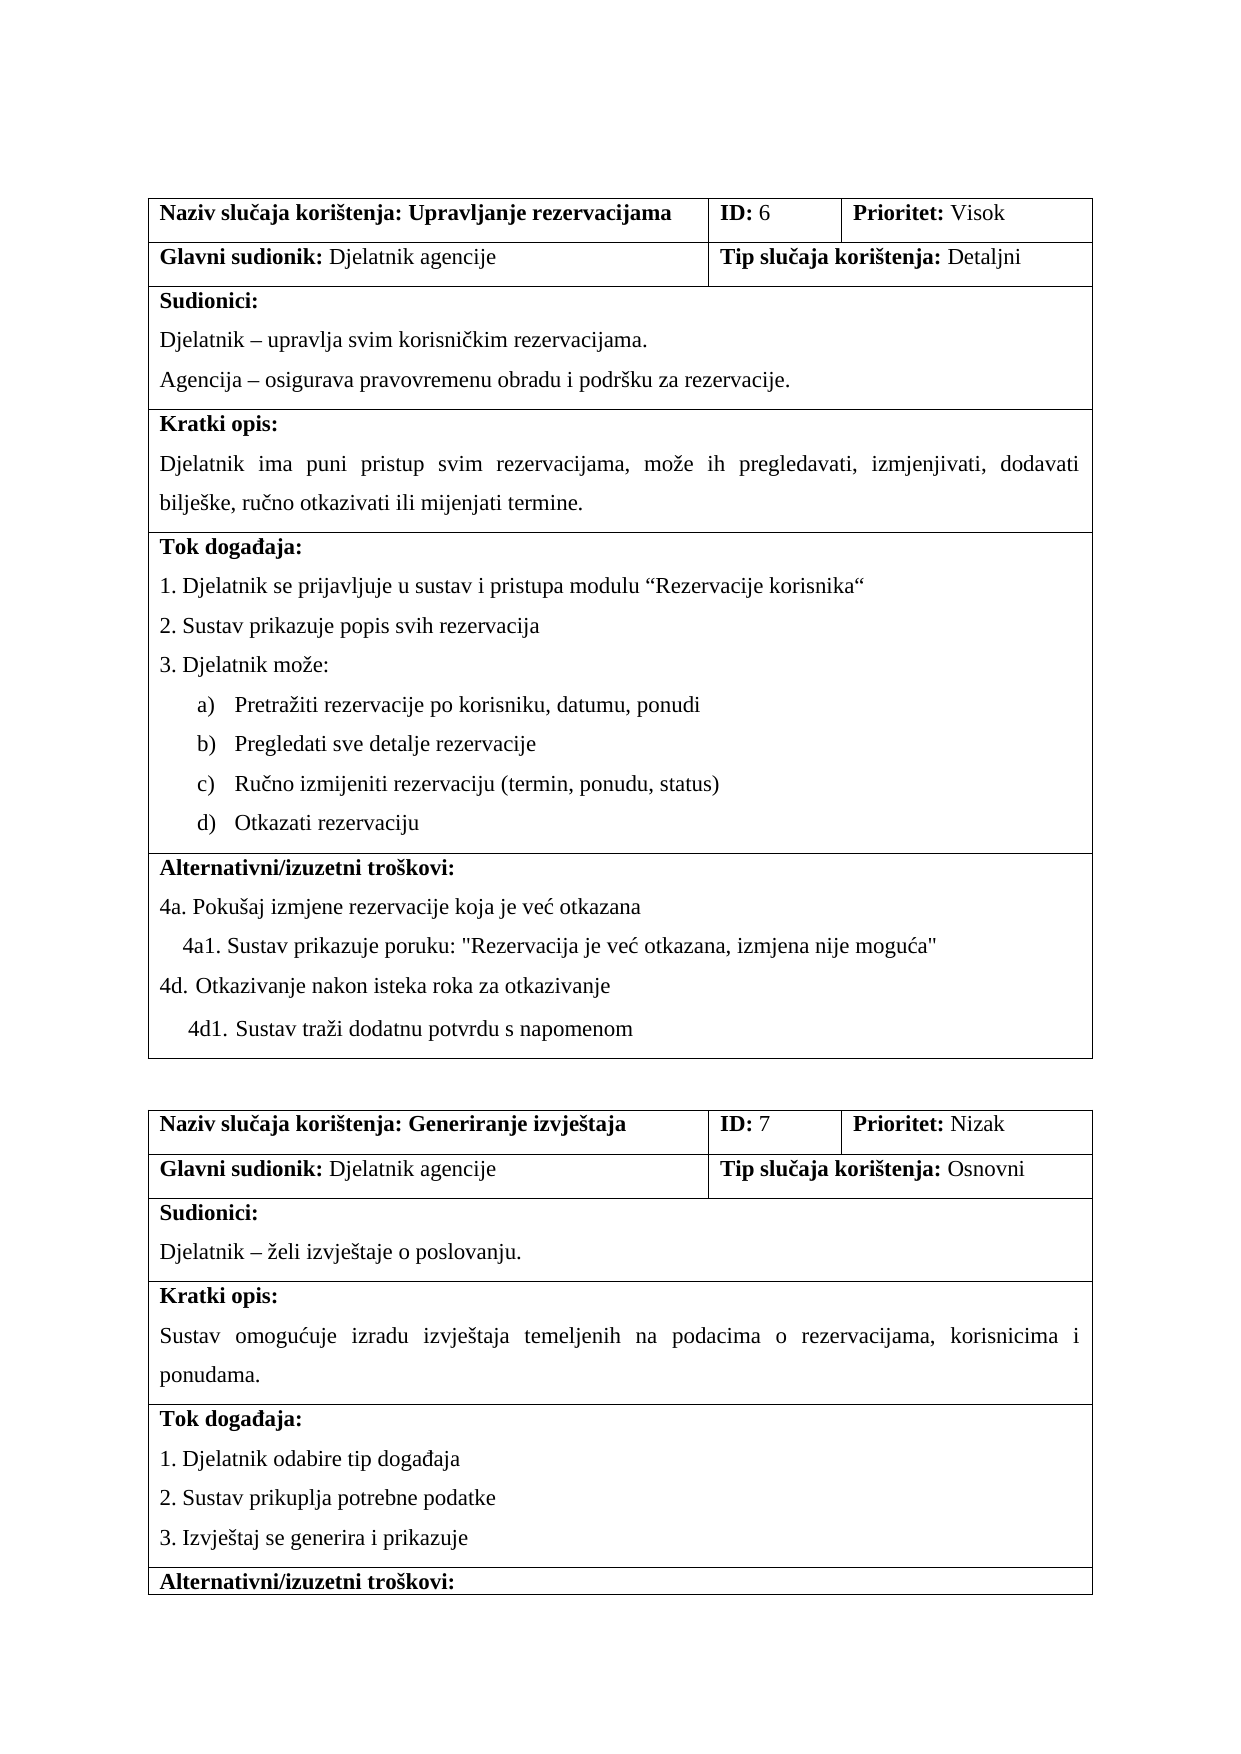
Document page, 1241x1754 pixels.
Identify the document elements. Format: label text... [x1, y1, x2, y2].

table_cell Sudionici: Djelatnik – upravlja svim korisničkim rezervacijama. Agencija – osigurava pravovremenu obradu i podršku za rezervacije. [149, 287, 1092, 409]
table_cell Glavni sudionik: Djelatnik agencije [149, 1155, 708, 1198]
table_header Naziv slučaja korištenja: Upravljanje rezervacijama [149, 199, 708, 242]
table_header Prioritet: Nizak [842, 1111, 1092, 1153]
table_cell Sudionici: Djelatnik – želi izvještaje o poslovanju. [149, 1199, 1092, 1281]
table_cell Tip slučaja korištenja: Osnovni [709, 1155, 1092, 1198]
table_cell Tok događaja: 1. Djelatnik odabire tip događaja 2. Sustav prikuplja potrebne podatke 3. Izvještaj se generira i prikazuje [149, 1405, 1092, 1567]
table_cell Glavni sudionik: Djelatnik agencije [149, 243, 708, 286]
table_header ID: 7 [709, 1111, 841, 1153]
table_header ID: 6 [709, 199, 841, 242]
table_cell Kratki opis: Djelatnik ima puni pristup svim rezervacijama, može ih pregledavati, izmjenjivati, dodavati bilješke, ručno otkazivati ili mijenjati termine. [149, 410, 1092, 532]
table_cell Tok događaja: 1. Djelatnik se prijavljuje u sustav i pristupa modulu “Rezervacije korisnika“ 2. Sustav prikazuje popis svih rezervacija 3. Djelatnik može: Pretražiti rezervacije po korisniku, datumu, ponudi Pregledati sve detalje rezervacije Ručno izmijeniti rezervaciju (termin, ponudu, status) Otkazati rezervaciju [149, 533, 1092, 852]
table_cell Kratki opis: Sustav omogućuje izradu izvještaja temeljenih na podacima o rezervacijama, korisnicima i ponudama. [149, 1282, 1092, 1404]
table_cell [149, 1568, 1092, 1594]
table_cell Tip slučaja korištenja: Detaljni [709, 243, 1092, 286]
table_header Naziv slučaja korištenja: Generiranje izvještaja [149, 1111, 708, 1153]
table_header Prioritet: Visok [842, 199, 1092, 242]
table_cell Alternativni/izuzetni troškovi: 4a. Pokušaj izmjene rezervacije koja je već otkazana 4a1. Sustav prikazuje poruku: "Rezervacija je već otkazana, izmjena nije moguća" 4d. Otkazivanje nakon isteka roka za otkazivanje 4d1. Sustav traži dodatnu potvrdu s napomenom [149, 854, 1092, 1058]
